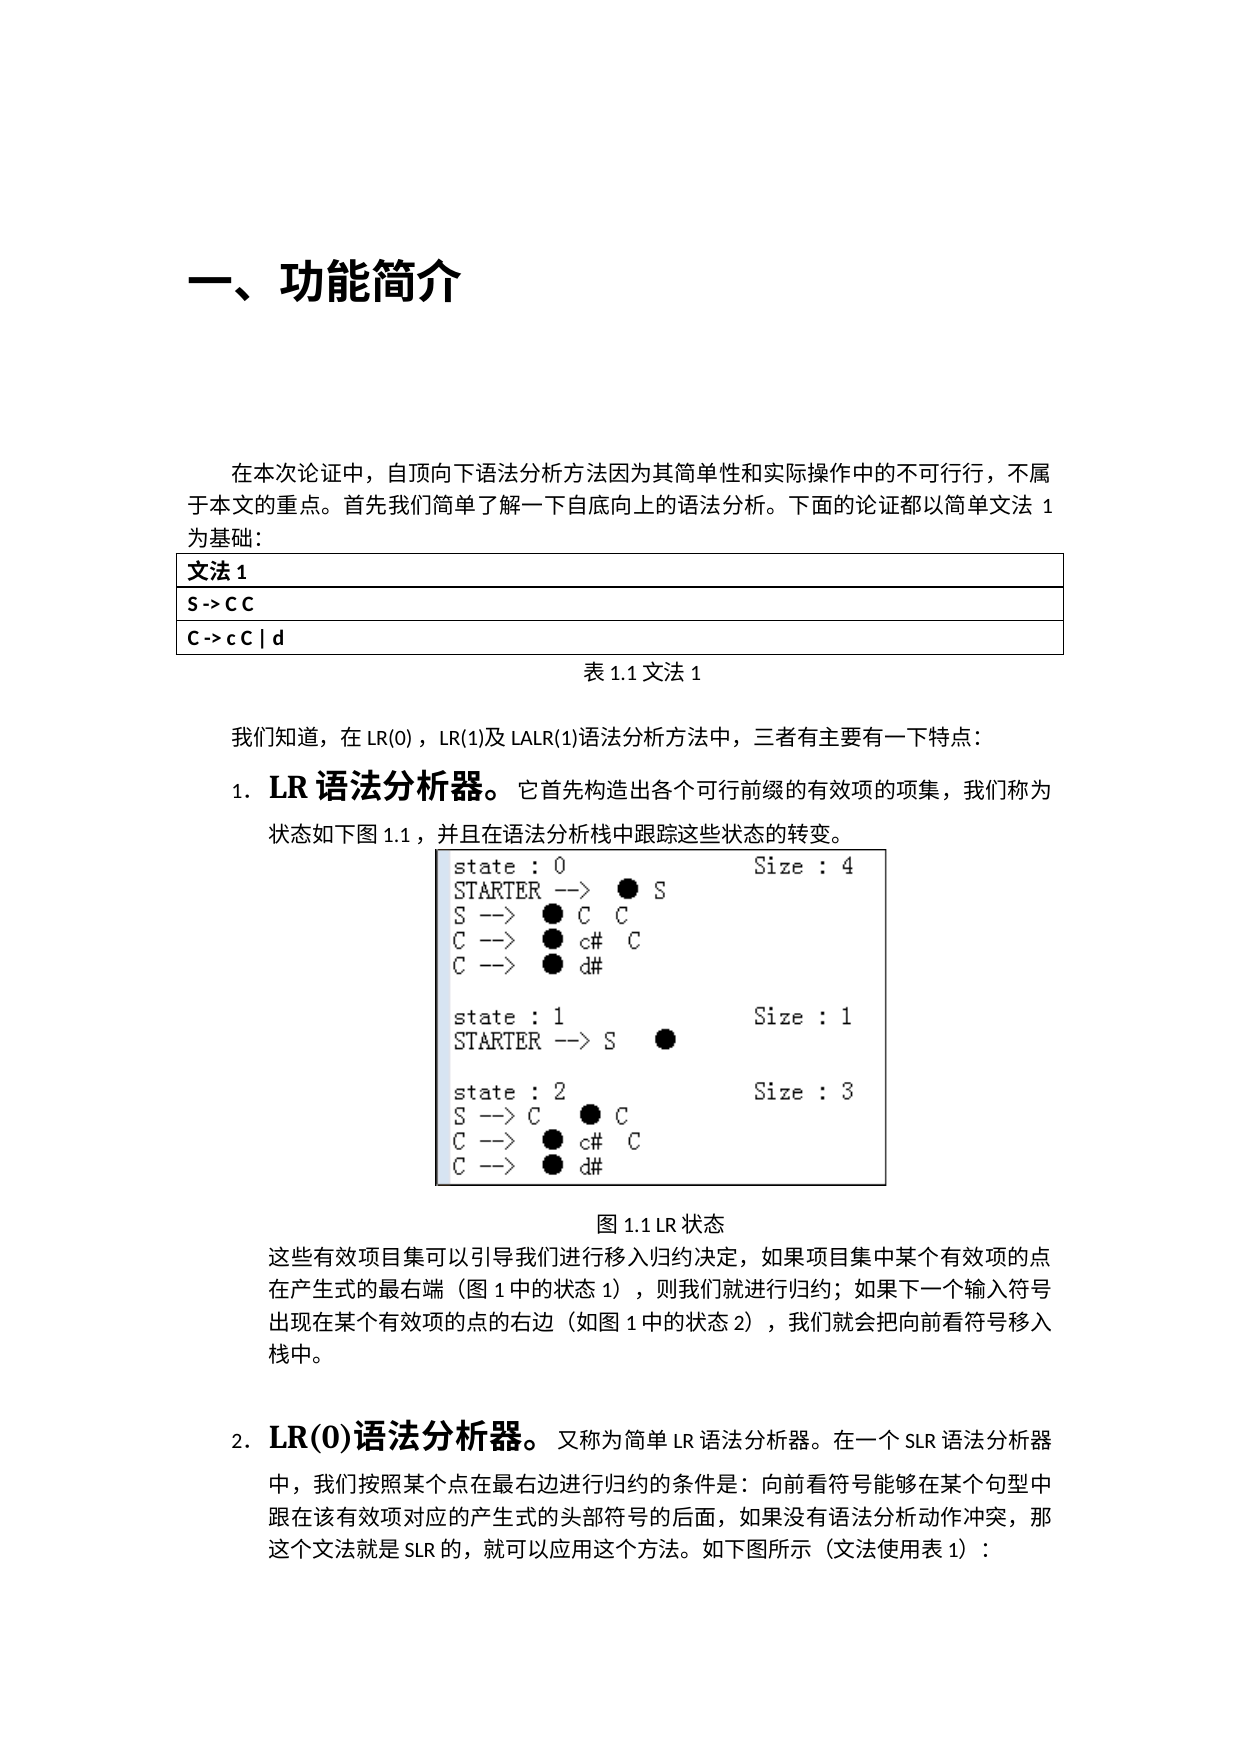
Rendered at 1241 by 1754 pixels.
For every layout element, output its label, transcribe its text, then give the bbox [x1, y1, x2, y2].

text 在本次论证中，自顶向下语法分析方法因为其简单性和实际操作中的不可行行，不属于本文的重点。首先我们简单了解一下自底向上的语法分析。下面的论证都以简单文法1为基础： [187, 455, 1053, 553]
text 我们知道，在LR(0) ，LR(1)及LALR(1)语法分析方法中，三者有主要有一下特点： [187, 719, 1053, 752]
list LR语法分析器。它首先构造出各个可行前缀的有效项的项集，我们称为状态如下图1.1 ，并且在语法分析栈中跟踪这些状态的转变。 [231, 752, 1053, 849]
list 这些有效项目集可以引导我们进行移入归约决定，如果项目集中某个有效项的点在产生式的最右端（图1中的状态1），则我们就进行归约；如果下一个输入符号出现在某个有效项的点的右边（如图1中的状态2），我们就会把向前看符号移入栈中。 [269, 1239, 1053, 1369]
table_header 文法1 [177, 554, 1063, 586]
list 图1.1 LR状态 [269, 1207, 1053, 1239]
picture [435, 849, 887, 1186]
subtitle 一、功能简介 [187, 230, 1053, 327]
table_cell S -> C C [177, 588, 1063, 620]
table_cell C -> c C | d [177, 621, 1063, 653]
text 表1.1 文法1 [187, 655, 1053, 687]
list LR(0)语法分析器。又称为简单LR语法分析器。在一个SLR语法分析器中，我们按照某个点在最右边进行归约的条件是：向前看符号能够在某个句型中跟在该有效项对应的产生式的头部符号的后面，如果没有语法分析动作冲突，那这个文法就是SLR的，就可以应用这个方法。如下图所示（文法使用表1）： [231, 1402, 1053, 1564]
